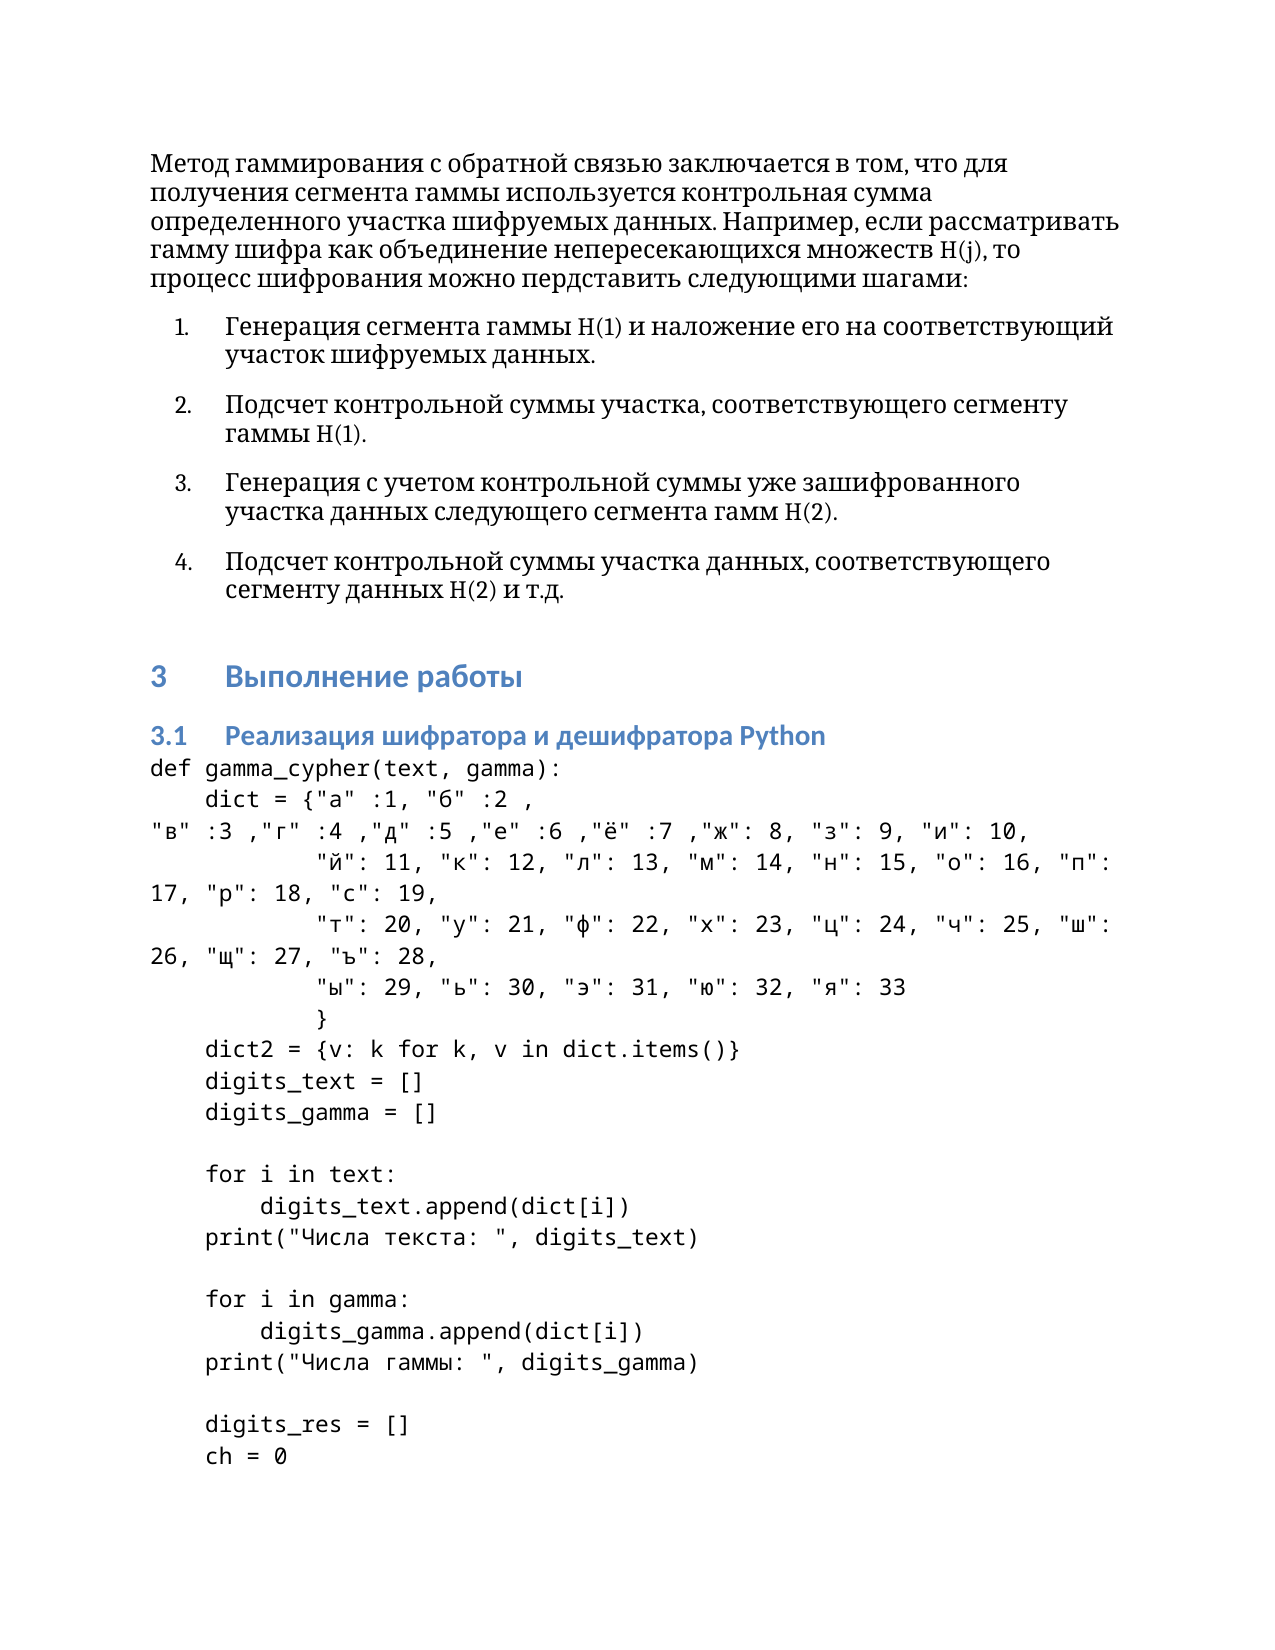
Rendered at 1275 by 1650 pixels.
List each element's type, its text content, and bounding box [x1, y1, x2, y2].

list Генерация с учетом контрольной суммы уже зашифрованного участка данных следующего сегмента гамм H(2). [175, 469, 1125, 527]
list Подсчет контрольной суммы участка данных, соответствующего сегменту данных H(2) и т.д. [175, 547, 1125, 605]
subtitle 3 Выполнение работы [150, 655, 1125, 696]
subtitle 3.1 Реализация шифратора и дешифратора Python [150, 717, 1125, 752]
list Подсчет контрольной суммы участка, соответствующего сегменту гаммы H(1). [175, 391, 1125, 448]
text Метод гаммирования с обратной связью заключается в том, что для получения сегмента гаммы используется контрольная сумма определенного участка шифруемых данных. Например, если рассматривать гамму шифра как объединение непересекающихся множеств H(j), то процесс шифрования можно пердставить следующими шагами: [150, 150, 1125, 294]
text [150, 752, 1125, 1471]
list Генерация сегмента гаммы H(1) и наложение его на соответствующий участок шифруемых данных. [175, 312, 1125, 370]
